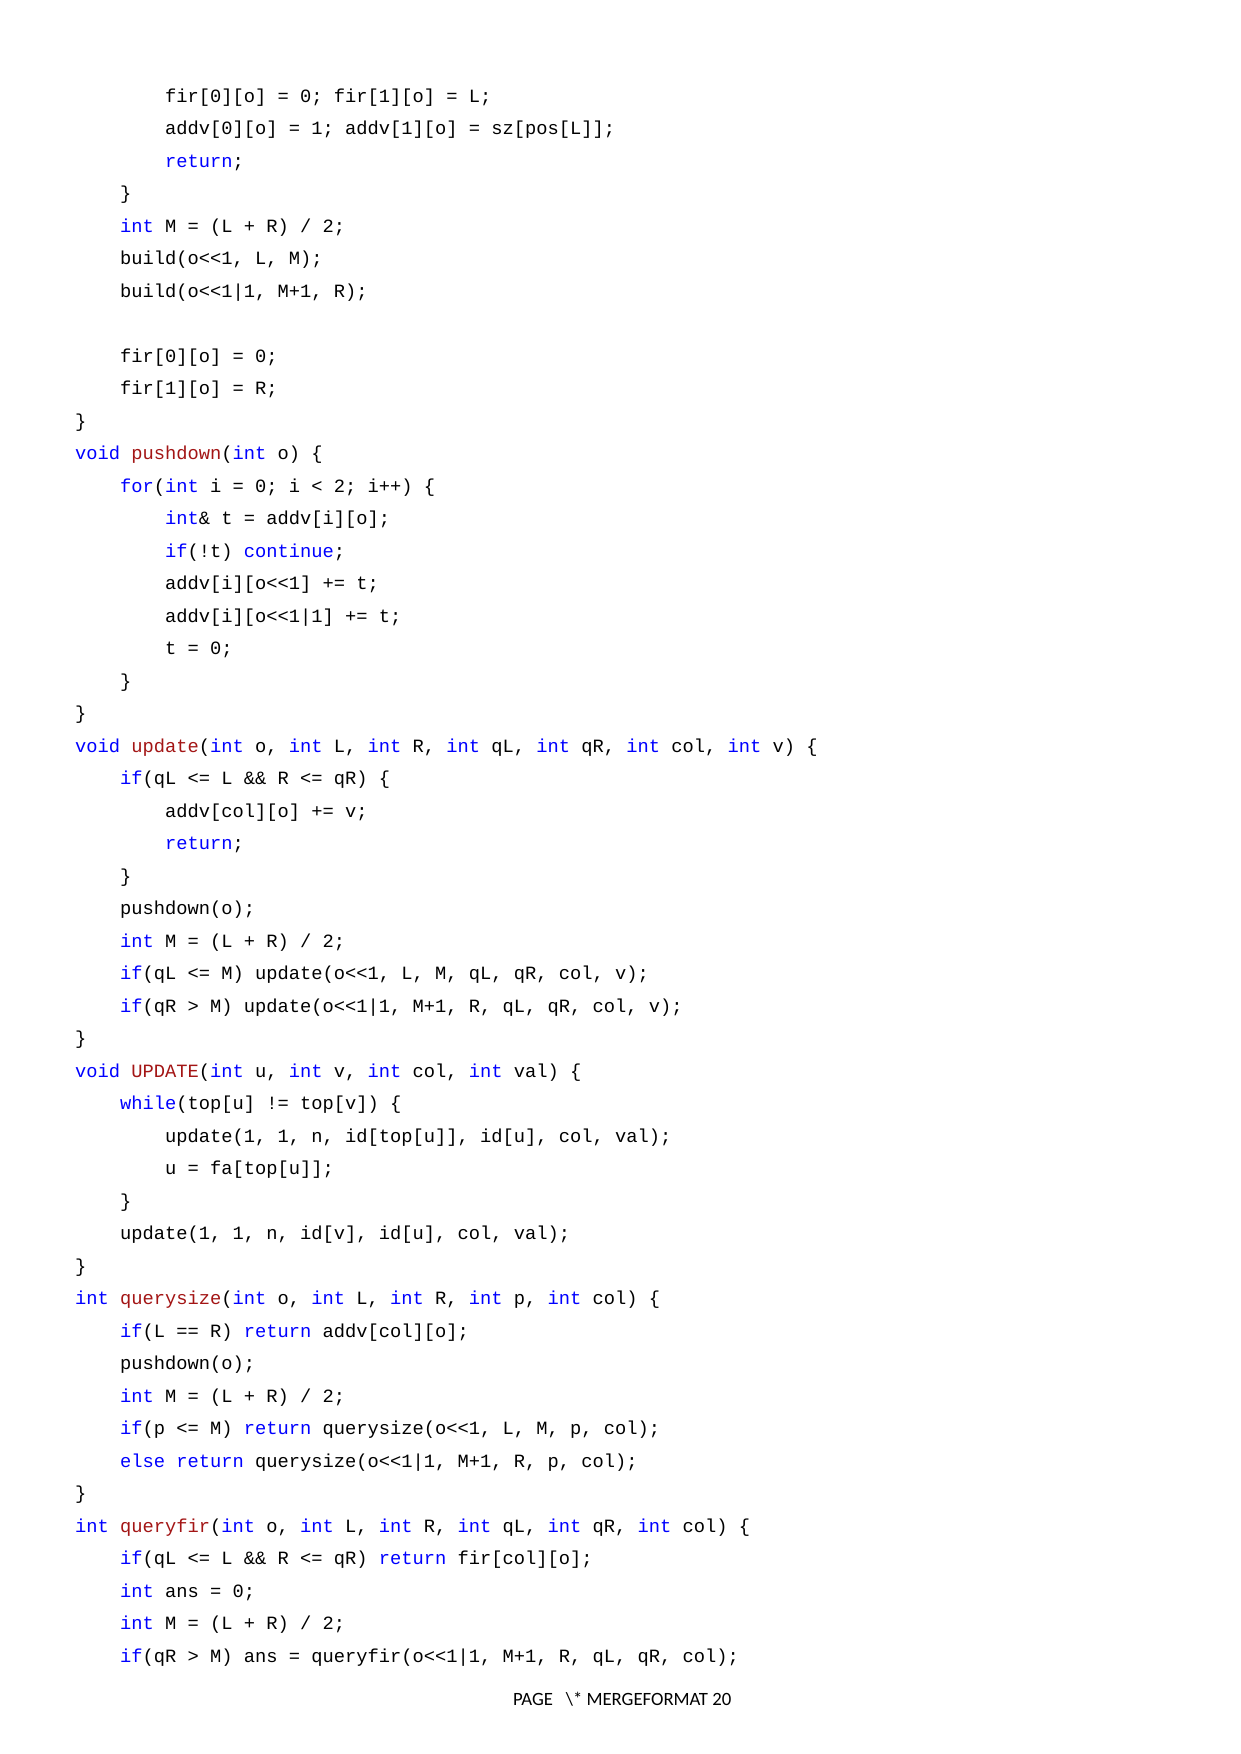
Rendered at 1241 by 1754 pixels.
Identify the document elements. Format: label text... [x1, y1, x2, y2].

text build(o<<1, L, M); [75, 243, 1165, 276]
text int M = (L + R) / 2; [75, 1608, 1165, 1641]
text int& t = addv[i][o]; [75, 503, 1165, 536]
text } [75, 178, 1165, 211]
text } [75, 861, 1165, 893]
text update(1, 1, n, id[v], id[u], col, val); [75, 1218, 1165, 1251]
text addv[i][o<<1] += t; [75, 568, 1165, 601]
text return; [75, 146, 1165, 178]
text for(int i = 0; i < 2; i++) { [75, 471, 1165, 503]
text if(qL <= L && R <= qR) return fir[col][o]; [75, 1543, 1165, 1576]
text if(L == R) return addv[col][o]; [75, 1316, 1165, 1348]
text } [75, 698, 1165, 731]
text if(qR > M) ans = queryfir(o<<1|1, M+1, R, qL, qR, col); [75, 1641, 1165, 1673]
text else return querysize(o<<1|1, M+1, R, p, col); [75, 1446, 1165, 1478]
text if(!t) continue; [75, 536, 1165, 568]
text void update(int o, int L, int R, int qL, int qR, int col, int v) { [75, 731, 1165, 763]
text addv[i][o<<1|1] += t; [75, 601, 1165, 633]
text int M = (L + R) / 2; [75, 1381, 1165, 1413]
text pushdown(o); [75, 1348, 1165, 1381]
text } [75, 666, 1165, 698]
text void pushdown(int o) { [75, 438, 1165, 471]
text addv[0][o] = 1; addv[1][o] = sz[pos[L]]; [75, 113, 1165, 146]
text int M = (L + R) / 2; [75, 211, 1165, 243]
text } [75, 406, 1165, 438]
text int M = (L + R) / 2; [75, 926, 1165, 958]
text int queryfir(int o, int L, int R, int qL, int qR, int col) { [75, 1511, 1165, 1543]
text if(qR > M) update(o<<1|1, M+1, R, qL, qR, col, v); [75, 991, 1165, 1023]
text update(1, 1, n, id[top[u]], id[u], col, val); [75, 1121, 1165, 1153]
text addv[col][o] += v; [75, 796, 1165, 828]
text fir[1][o] = R; [75, 373, 1165, 406]
text } [75, 1186, 1165, 1218]
text build(o<<1|1, M+1, R); [75, 276, 1165, 308]
text u = fa[top[u]]; [75, 1153, 1165, 1186]
text } [75, 1251, 1165, 1283]
text } [75, 1023, 1165, 1056]
text pushdown(o); [75, 893, 1165, 926]
text int ans = 0; [75, 1576, 1165, 1608]
text if(qL <= M) update(o<<1, L, M, qL, qR, col, v); [75, 958, 1165, 991]
text t = 0; [75, 633, 1165, 666]
text if(p <= M) return querysize(o<<1, L, M, p, col); [75, 1413, 1165, 1446]
text fir[0][o] = 0; [75, 341, 1165, 373]
text while(top[u] != top[v]) { [75, 1088, 1165, 1121]
text int querysize(int o, int L, int R, int p, int col) { [75, 1283, 1165, 1316]
text void UPDATE(int u, int v, int col, int val) { [75, 1056, 1165, 1088]
text } [75, 1478, 1165, 1511]
text return; [75, 828, 1165, 861]
text fir[0][o] = 0; fir[1][o] = L; [75, 81, 1165, 113]
text if(qL <= L && R <= qR) { [75, 763, 1165, 796]
